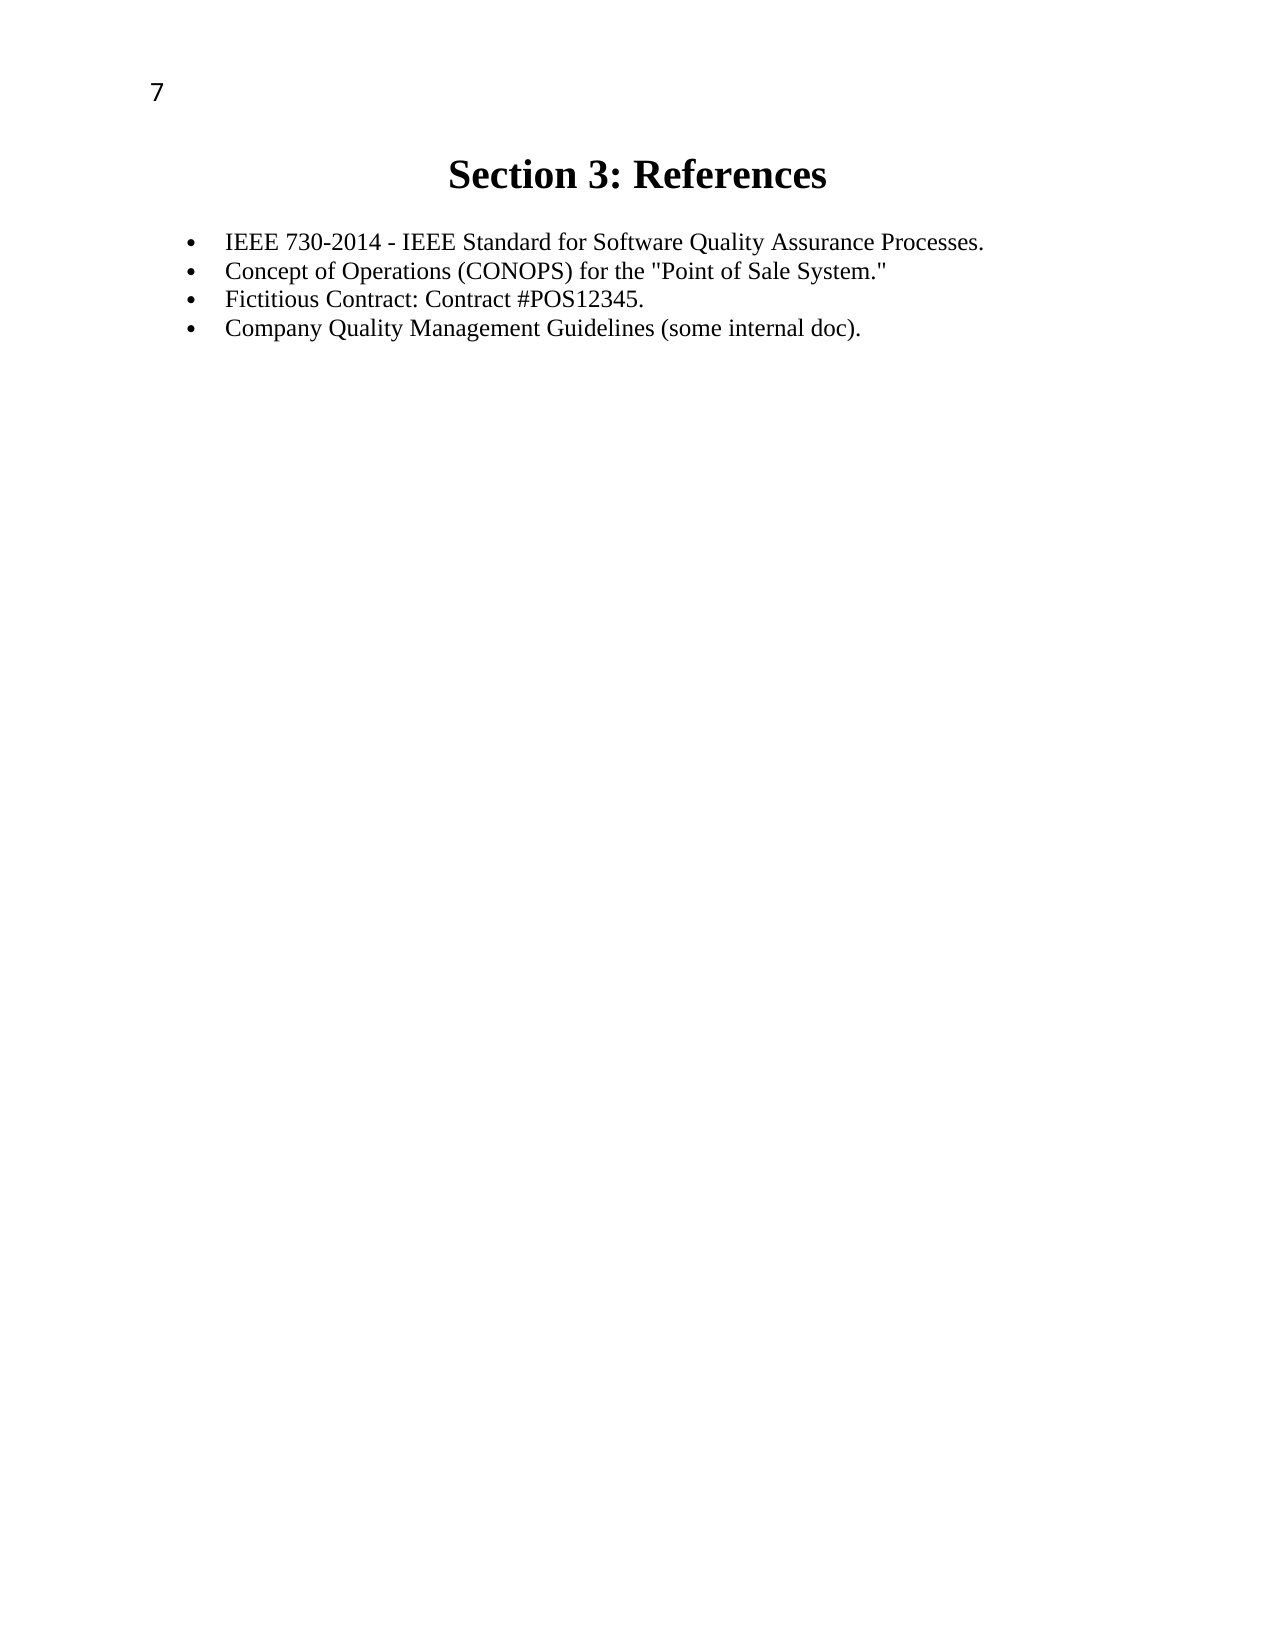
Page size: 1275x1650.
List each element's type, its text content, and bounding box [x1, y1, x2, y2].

list Concept of Operations (CONOPS) for the "Point of Sale System." [187, 256, 1125, 284]
list IEEE 730-2014 - IEEE Standard for Software Quality Assurance Processes. [187, 227, 1125, 256]
text Section 3: References [150, 150, 1125, 198]
list Company Quality Management Guidelines (some internal doc). [187, 313, 1125, 342]
list Fictitious Contract: Contract #POS12345. [187, 284, 1125, 313]
